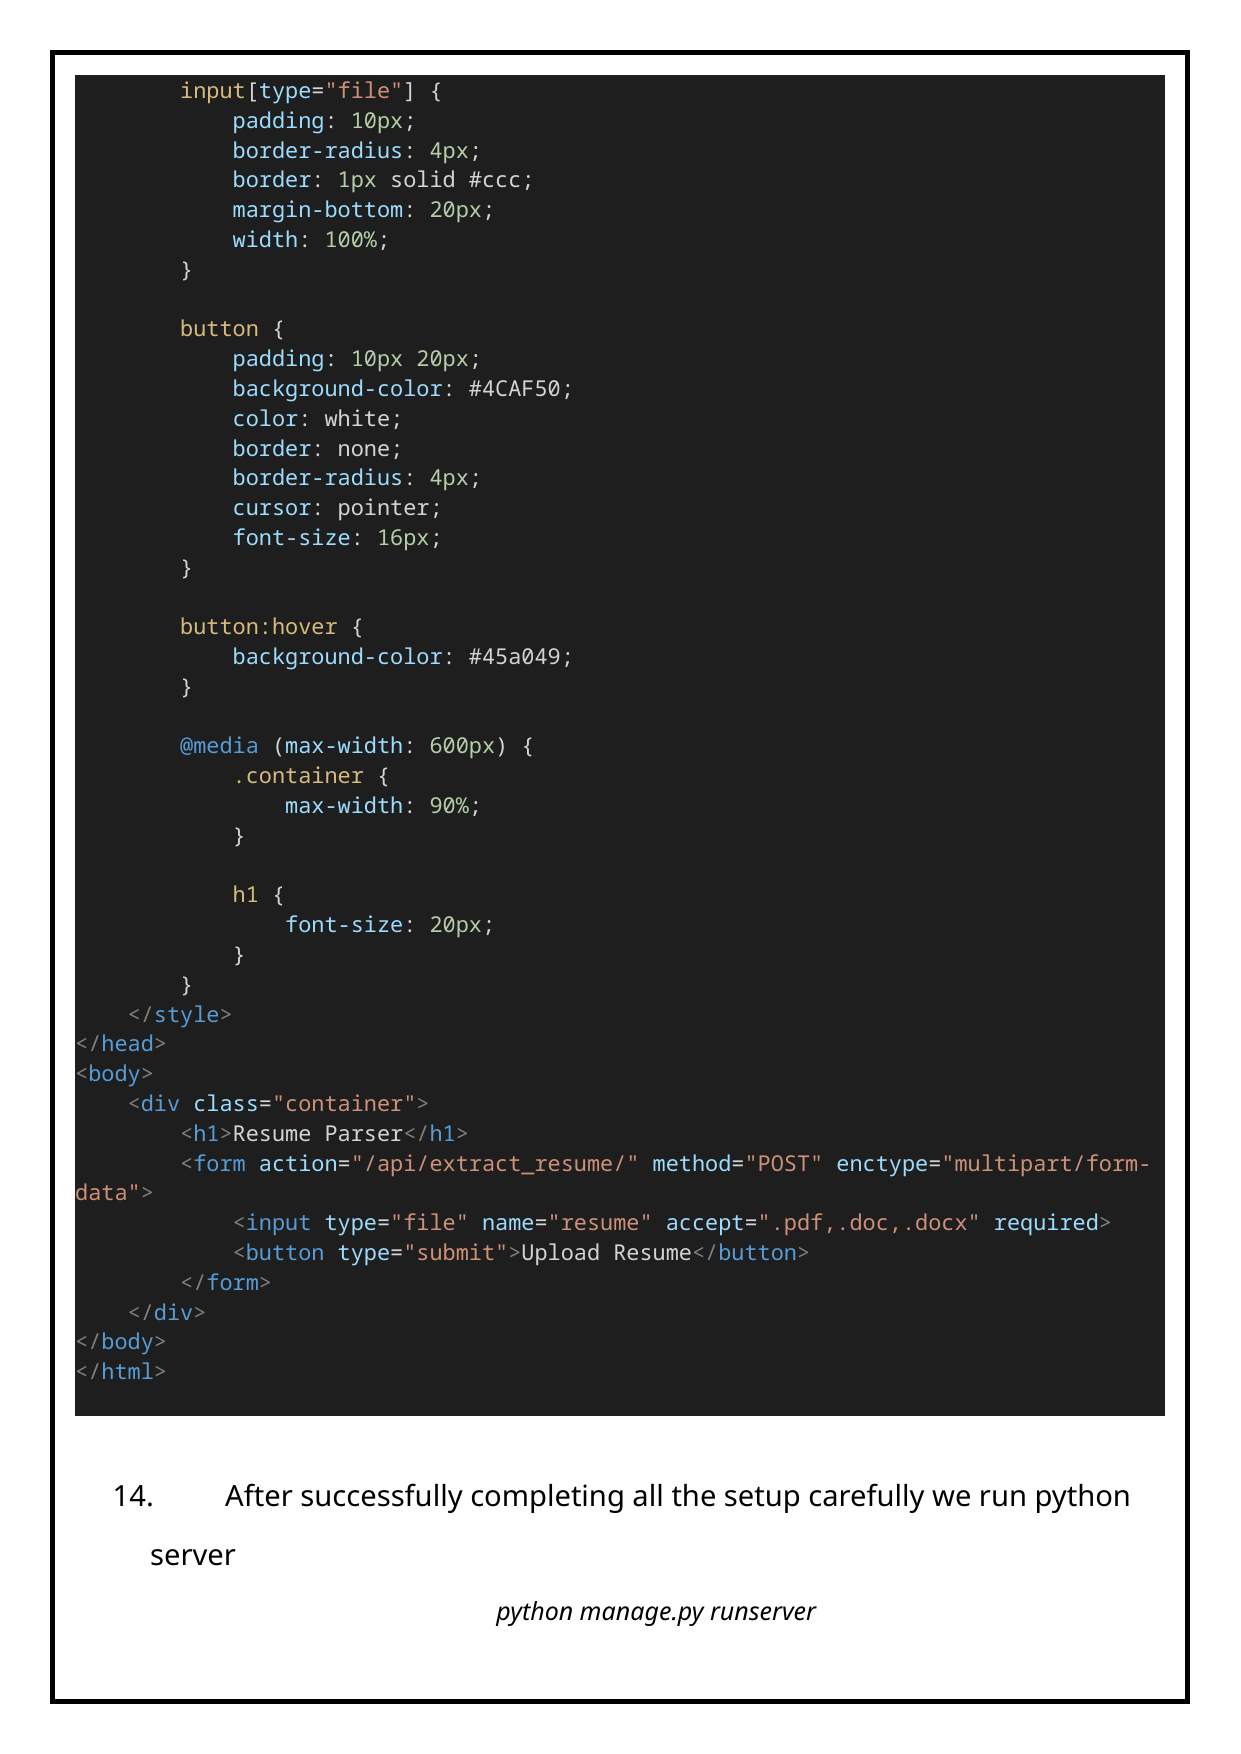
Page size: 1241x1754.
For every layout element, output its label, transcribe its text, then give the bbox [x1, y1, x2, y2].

text border: 1px solid #ccc; [75, 164, 1165, 194]
text } [75, 671, 1165, 701]
text <input type="file" name="resume" accept=".pdf,.doc,.docx" required> [75, 1207, 1165, 1237]
text border-radius: 4px; [75, 134, 1165, 164]
text button { [75, 313, 1165, 343]
list After successfully completing all the setup carefully we run python server [112, 1475, 1165, 1574]
text </div> [75, 1296, 1165, 1326]
text <button type="submit">Upload Resume</button> [75, 1237, 1165, 1267]
text color: white; [75, 403, 1165, 432]
text <form action="/api/extract_resume/" method="POST" enctype="multipart/form-data"> [75, 1147, 1165, 1207]
text <h1>Resume Parser</h1> [75, 1118, 1165, 1147]
text <body> [75, 1058, 1165, 1088]
text border: none; [75, 432, 1165, 462]
text margin-bottom: 20px; [75, 194, 1165, 224]
text padding: 10px; [75, 105, 1165, 134]
text h1 { [75, 879, 1165, 909]
text </form> [75, 1267, 1165, 1296]
text </style> [75, 998, 1165, 1028]
text <div class="container"> [75, 1088, 1165, 1118]
text background-color: #4CAF50; [75, 373, 1165, 403]
text button:hover { [75, 611, 1165, 641]
text .container { [75, 760, 1165, 790]
text } [75, 254, 1165, 283]
text @media (max-width: 600px) { [75, 730, 1165, 760]
text input[type="file"] { [75, 75, 1165, 105]
text padding: 10px 20px; [75, 343, 1165, 373]
text font-size: 20px; [75, 909, 1165, 939]
text width: 100%; [75, 224, 1165, 254]
text </head> [75, 1028, 1165, 1058]
text </html> [75, 1356, 1165, 1386]
text } [75, 820, 1165, 849]
text background-color: #45a049; [75, 641, 1165, 671]
text cursor: pointer; [75, 492, 1165, 522]
text </body> [75, 1326, 1165, 1356]
text font-size: 16px; [75, 522, 1165, 552]
text } [75, 552, 1165, 581]
list python manage.py runserver [150, 1594, 1165, 1628]
text border-radius: 4px; [75, 462, 1165, 492]
text } [75, 939, 1165, 969]
text } [75, 969, 1165, 998]
text max-width: 90%; [75, 790, 1165, 820]
